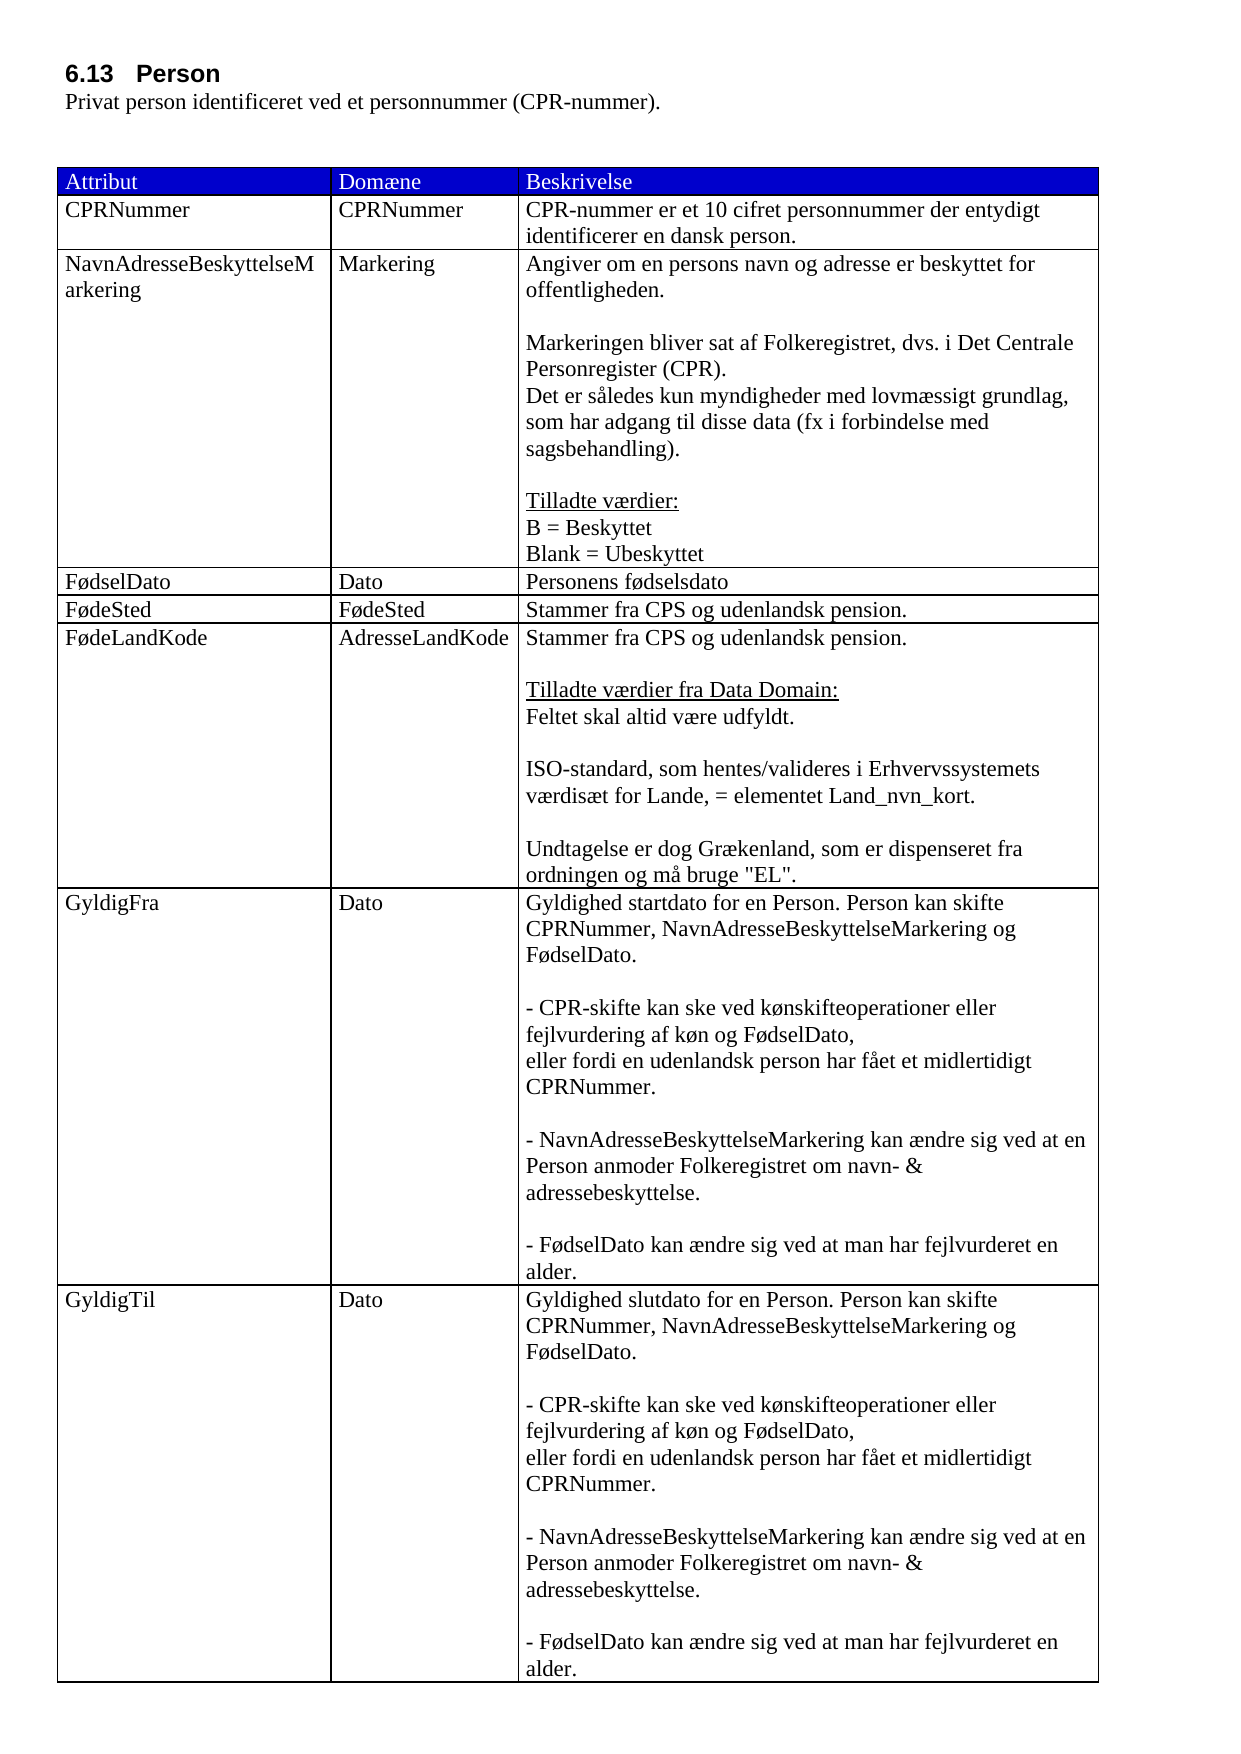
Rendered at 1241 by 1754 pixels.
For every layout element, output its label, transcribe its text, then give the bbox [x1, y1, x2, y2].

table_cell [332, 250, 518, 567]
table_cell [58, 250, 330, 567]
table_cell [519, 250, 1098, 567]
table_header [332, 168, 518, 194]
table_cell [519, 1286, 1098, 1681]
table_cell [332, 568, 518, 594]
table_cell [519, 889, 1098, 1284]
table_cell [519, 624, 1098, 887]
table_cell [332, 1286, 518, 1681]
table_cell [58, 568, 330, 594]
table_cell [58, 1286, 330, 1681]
text Privat person identificeret ved et personnummer (CPR-nummer). [65, 88, 1181, 114]
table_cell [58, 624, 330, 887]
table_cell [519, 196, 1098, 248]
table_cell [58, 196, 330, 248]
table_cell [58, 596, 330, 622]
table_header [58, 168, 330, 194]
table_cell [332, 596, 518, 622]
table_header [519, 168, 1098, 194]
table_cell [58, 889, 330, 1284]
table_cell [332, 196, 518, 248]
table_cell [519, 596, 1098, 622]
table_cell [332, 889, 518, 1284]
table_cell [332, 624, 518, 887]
subtitle Person [65, 59, 1181, 88]
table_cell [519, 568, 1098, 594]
